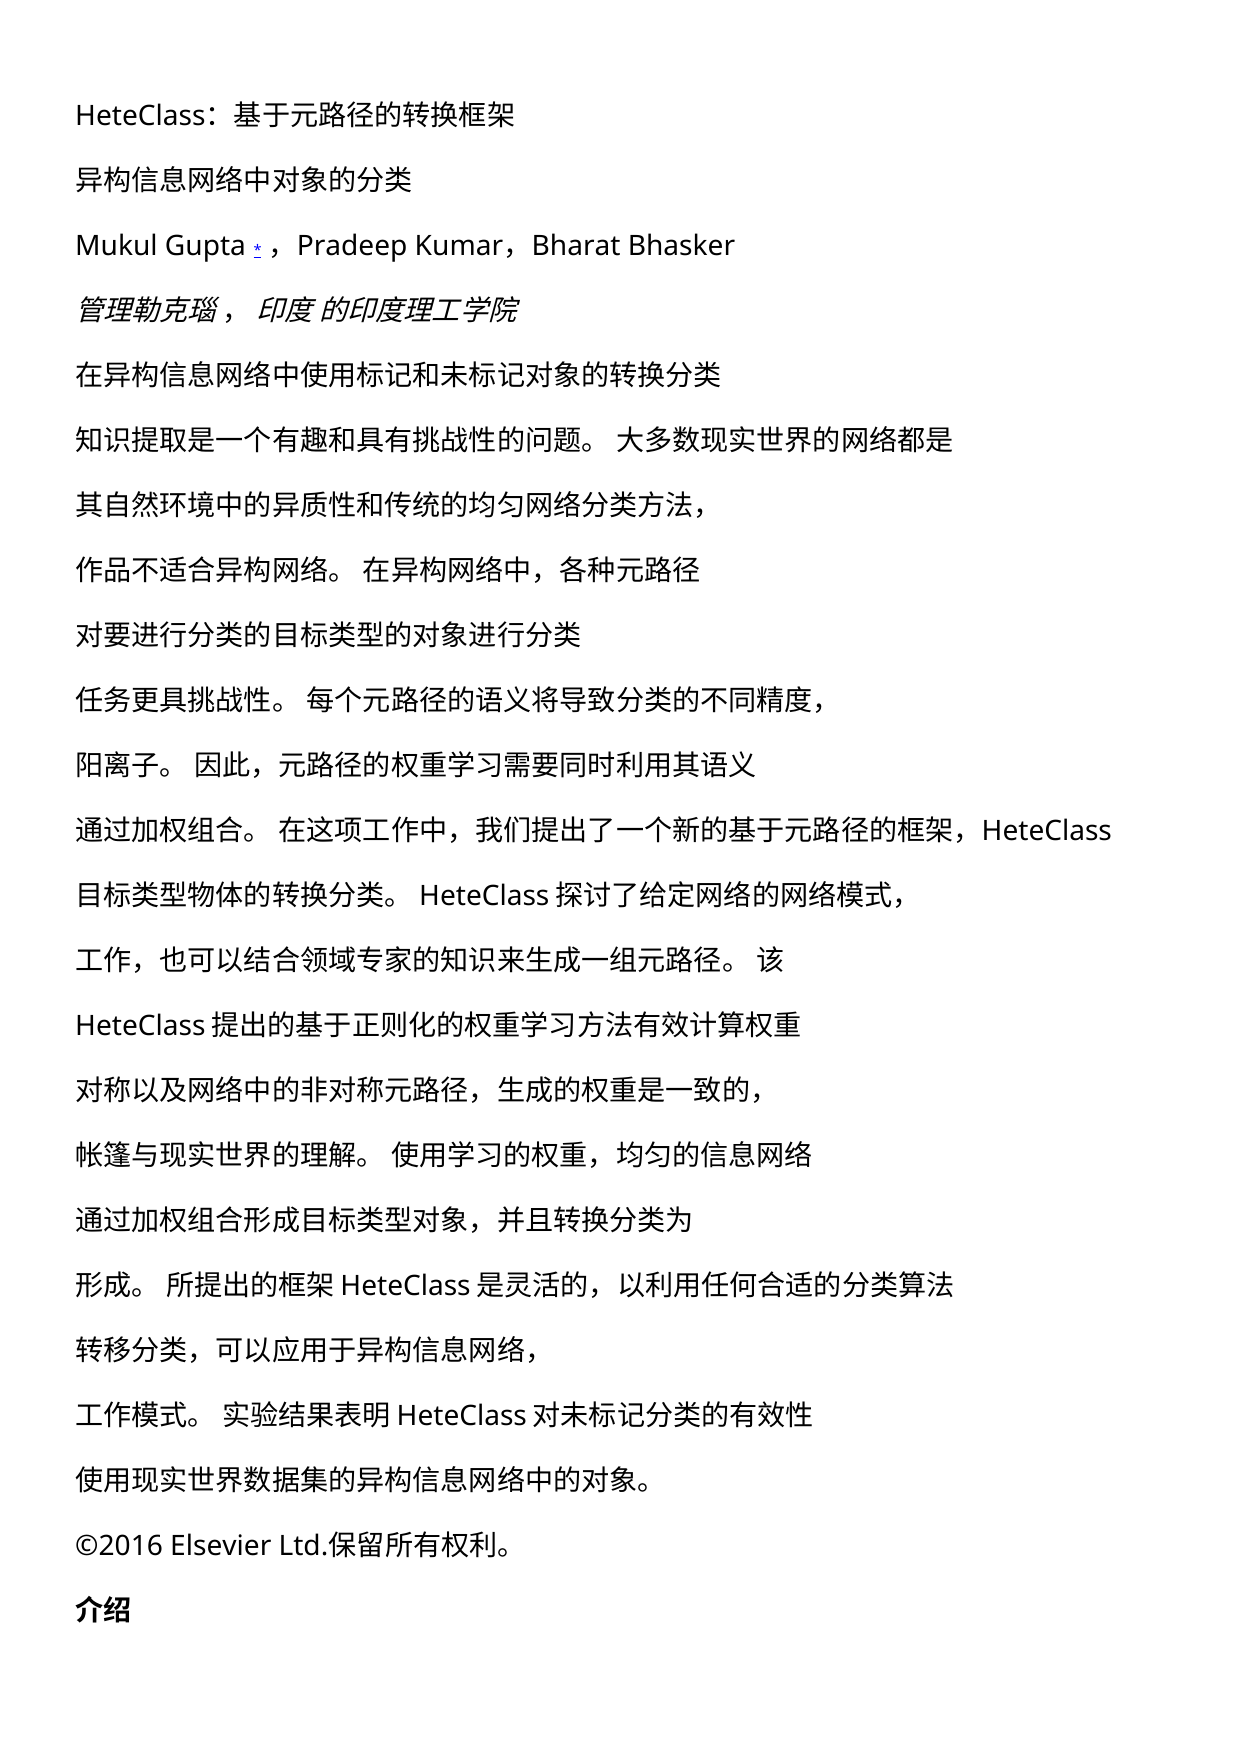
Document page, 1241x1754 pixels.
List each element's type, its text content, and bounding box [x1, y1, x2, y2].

text HeteClass提出的基于正则化的权重学习方法有效计算权重 [75, 991, 1165, 1056]
text 管理勒克瑙 ， 印度 的印度理工学院 [75, 276, 1165, 341]
text 通过加权组合形成目标类型对象，并且转换分类为 [75, 1186, 1165, 1251]
text 异构信息网络中对象的分类 [75, 146, 1165, 211]
text 在异构信息网络中使用标记和未标记对象的转换分类 [75, 341, 1165, 406]
text 对称以及网络中的非对称元路径，生成的权重是一致的， [75, 1056, 1165, 1121]
text 其自然环境中的异质性和传统的均匀网络分类方法， [75, 471, 1165, 536]
text HeteClass：基于元路径的转换框架 [75, 81, 1165, 146]
text 转移分类，可以应用于异构信息网络， [75, 1316, 1165, 1381]
text 工作模式。 实验结果表明HeteClass对未标记分类的有效性 [75, 1381, 1165, 1446]
text Mukul Gupta * ，Pradeep Kumar，Bharat Bhasker [75, 211, 1165, 276]
text 工作，也可以结合领域专家的知识来生成一组元路径。 该 [75, 926, 1165, 991]
text 帐篷与现实世界的理解。 使用学习的权重，均匀的信息网络 [75, 1121, 1165, 1186]
text 使用现实世界数据集的异构信息网络中的对象。 [75, 1446, 1165, 1511]
text 介绍 [75, 1576, 1165, 1641]
text 作品不适合异构网络。 在异构网络中，各种元路径 [75, 536, 1165, 601]
text 对要进行分类的目标类型的对象进行分类 [75, 601, 1165, 666]
text 任务更具挑战性。 每个元路径的语义将导致分类的不同精度， [75, 666, 1165, 731]
text ©2016 Elsevier Ltd.保留所有权利。 [75, 1511, 1165, 1576]
text 阳离子。 因此，元路径的权重学习需要同时利用其语义 [75, 731, 1165, 796]
text 知识提取是一个有趣和具有挑战性的问题。 大多数现实世界的网络都是 [75, 406, 1165, 471]
text 目标类型物体的转换分类。 HeteClass探讨了给定网络的网络模式， [75, 861, 1165, 926]
text 形成。 所提出的框架HeteClass是灵活的，以利用任何合适的分类算法 [75, 1251, 1165, 1316]
text 通过加权组合。 在这项工作中，我们提出了一个新的基于元路径的框架，HeteClass [75, 796, 1165, 861]
